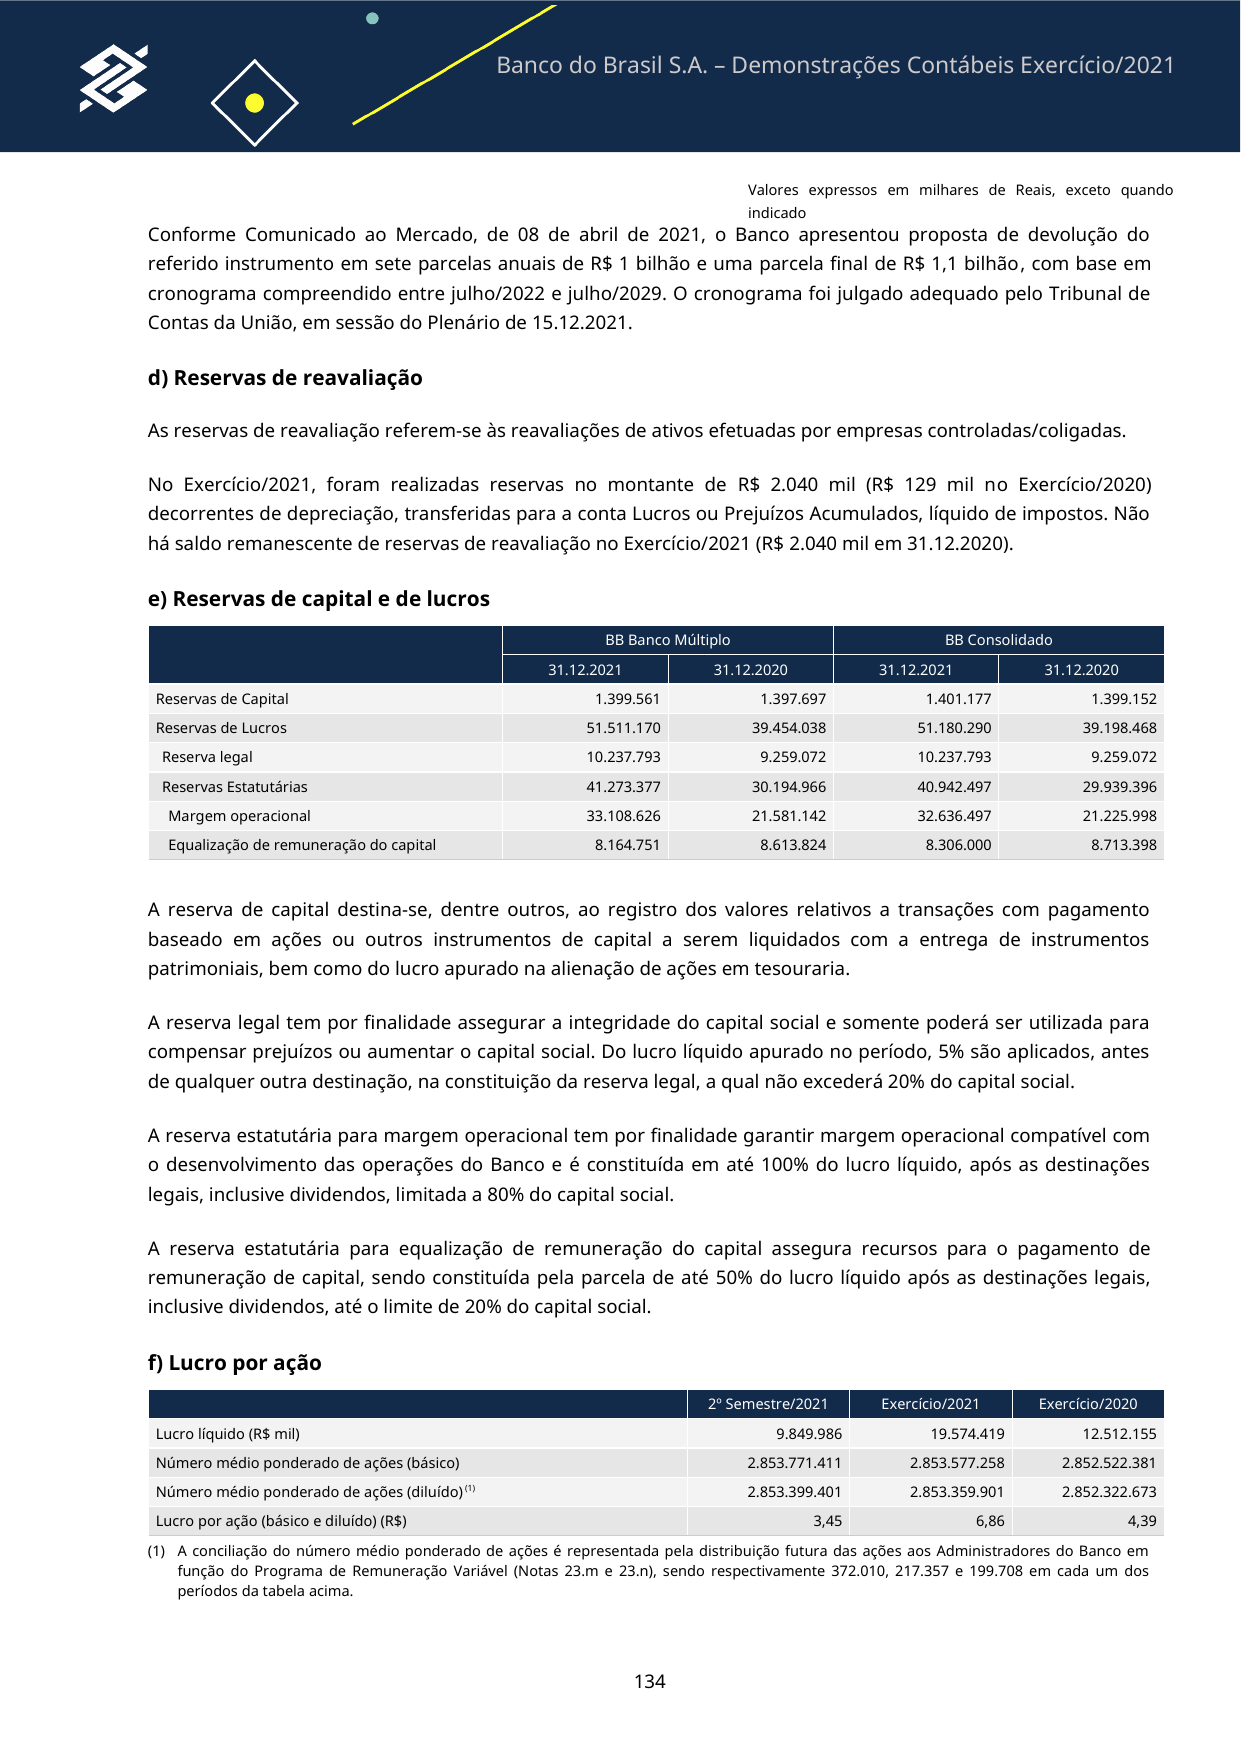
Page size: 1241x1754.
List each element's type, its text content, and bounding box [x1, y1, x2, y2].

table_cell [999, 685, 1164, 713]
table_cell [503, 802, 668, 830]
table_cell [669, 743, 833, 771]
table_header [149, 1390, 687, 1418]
picture [79, 44, 148, 113]
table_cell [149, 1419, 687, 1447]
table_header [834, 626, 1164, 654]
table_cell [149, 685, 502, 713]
text ) Lucro por ação [148, 1348, 1152, 1376]
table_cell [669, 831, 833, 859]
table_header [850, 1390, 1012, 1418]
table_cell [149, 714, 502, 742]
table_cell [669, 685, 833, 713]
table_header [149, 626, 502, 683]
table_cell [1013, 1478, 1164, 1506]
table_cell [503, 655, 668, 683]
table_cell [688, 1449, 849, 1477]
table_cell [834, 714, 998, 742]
text No Exercício/2021, foram realizadas reservas no montante de R$ 2.040 mil (R$ 129 mil no Exercício/2020) decorrentes de depreciação, transferidas para a conta Lucros ou Prejuízos Acumulados, líquido de impostos. Não há saldo remanescente de reservas de reavaliação no Exercício/2021 (R$ 2.040 mil em 31.12.2020). [148, 471, 1152, 555]
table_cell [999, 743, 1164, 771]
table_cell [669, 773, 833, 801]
text ) Reservas de capital e de lucros [148, 584, 1152, 612]
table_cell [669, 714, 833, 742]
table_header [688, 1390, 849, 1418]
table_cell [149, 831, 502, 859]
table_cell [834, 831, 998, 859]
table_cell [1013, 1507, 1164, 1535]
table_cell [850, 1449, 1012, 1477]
text As reservas de reavaliação referem-se às reavaliações de ativos efetuadas por empresas controladas/coligadas. [148, 417, 1152, 442]
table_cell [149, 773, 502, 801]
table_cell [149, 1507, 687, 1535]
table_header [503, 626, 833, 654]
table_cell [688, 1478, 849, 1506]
text ) Reservas de reavaliação [148, 363, 1152, 392]
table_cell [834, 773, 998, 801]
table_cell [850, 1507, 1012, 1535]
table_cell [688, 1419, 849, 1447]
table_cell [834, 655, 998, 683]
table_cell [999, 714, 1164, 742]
text Conforme Comunicado ao Mercado, de 08 de abril de 2021, o Banco apresentou proposta de devolução do referido instrumento em sete parcelas anuais de R$ 1 bilhão e uma parcela final de R$ 1,1 bilhão, com base em cronograma compreendido entre julho/2022 e julho/2029. O cronograma foi julgado adequado pelo Tribunal de Contas da União, em sessão do Plenário de 15.12.2021. [148, 221, 1152, 335]
picture [210, 5, 588, 147]
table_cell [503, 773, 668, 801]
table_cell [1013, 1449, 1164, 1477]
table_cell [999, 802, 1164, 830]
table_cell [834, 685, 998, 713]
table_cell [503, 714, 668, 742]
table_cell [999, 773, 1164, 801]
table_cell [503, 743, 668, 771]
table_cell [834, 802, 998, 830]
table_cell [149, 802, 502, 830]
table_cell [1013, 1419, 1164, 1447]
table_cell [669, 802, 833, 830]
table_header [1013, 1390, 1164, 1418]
text A reserva de capital destina-se, dentre outros, ao registro dos valores relativos a transações com pagamento baseado em ações ou outros instrumentos de capital a serem liquidados com a entrega de instrumentos patrimoniais, bem como do lucro apurado na alienação de ações em tesouraria. [148, 897, 1152, 981]
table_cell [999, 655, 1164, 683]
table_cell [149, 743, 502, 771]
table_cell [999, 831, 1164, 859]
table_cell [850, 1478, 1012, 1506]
text A reserva legal tem por finalidade assegurar a integridade do capital social e somente poderá ser utilizada para compensar prejuízos ou aumentar o capital social. Do lucro líquido apurado no período, 5% são aplicados, antes de qualquer outra destinação, na constituição da reserva legal, a qual não excederá 20% do capital social. [148, 1009, 1152, 1094]
text A reserva estatutária para margem operacional tem por finalidade garantir margem operacional compatível com o desenvolvimento das operações do Banco e é constituída em até 100% do lucro líquido, após as destinações legais, inclusive dividendos, limitada a 80% do capital social. [148, 1122, 1152, 1206]
text A reserva estatutária para equalização de remuneração do capital assegura recursos para o pagamento de remuneração de capital, sendo constituída pela parcela de até 50% do lucro líquido após as destinações legais, inclusive dividendos, até o limite de 20% do capital social. [148, 1235, 1152, 1319]
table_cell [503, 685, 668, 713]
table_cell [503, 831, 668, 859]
list A conciliação do número médio ponderado de ações é representada pela distribuição futura das ações aos Administradores do Banco em função do Programa de Remuneração Variável (Notas 23.m e 23.n), sendo respectivamente 372.010, 217.357 e 199.708 em cada um dos períodos da tabela acima. [148, 1541, 1152, 1600]
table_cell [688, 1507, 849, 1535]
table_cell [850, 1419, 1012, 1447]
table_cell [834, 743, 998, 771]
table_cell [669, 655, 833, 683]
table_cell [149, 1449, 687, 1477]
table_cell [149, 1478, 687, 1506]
